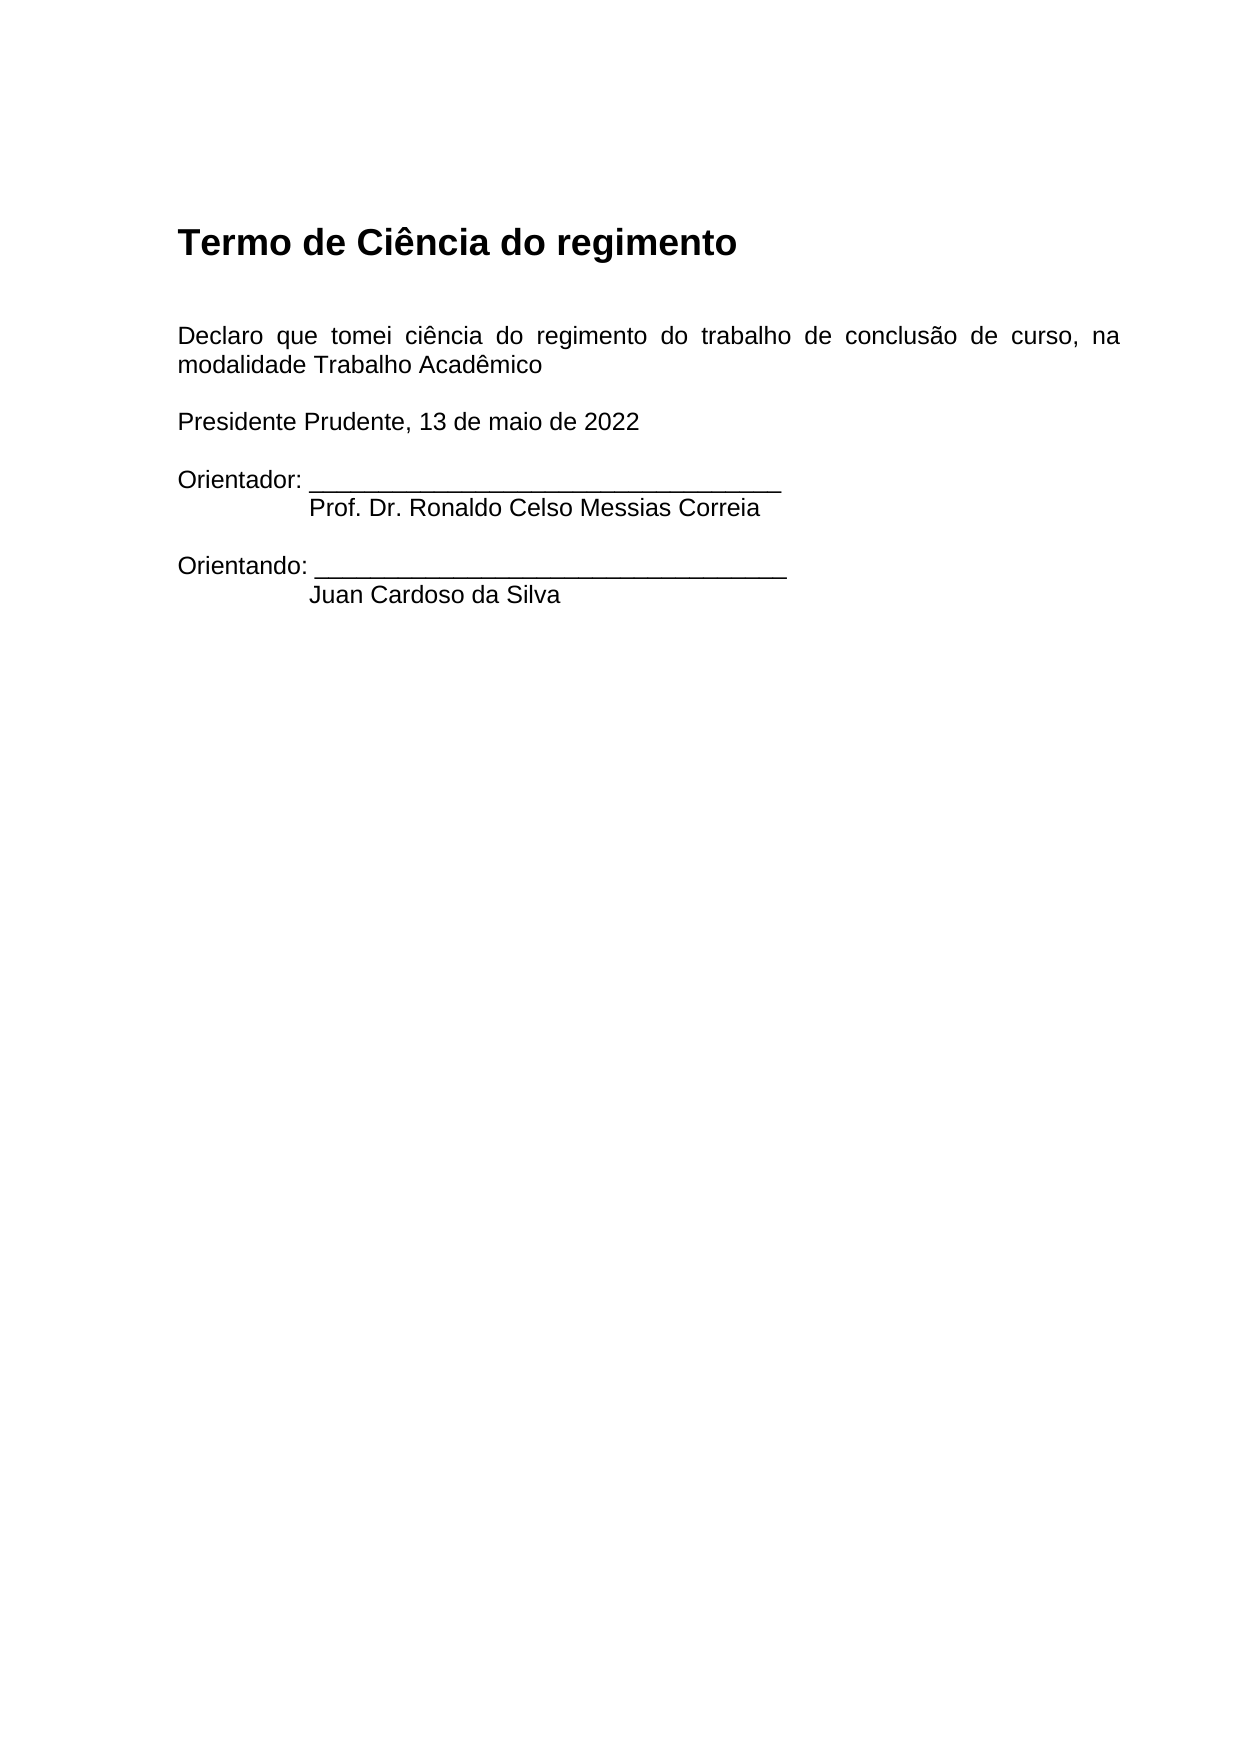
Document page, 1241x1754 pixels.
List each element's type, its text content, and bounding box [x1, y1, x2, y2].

text Juan Cardoso da Silva [177, 580, 1122, 608]
text Prof. Dr. Ronaldo Celso Messias Correia [177, 493, 1122, 522]
text Orientador: __________________________________ [177, 465, 1122, 493]
text Presidente Prudente, 13 de maio de 2022 [177, 407, 1122, 436]
text Orientando: __________________________________ [177, 551, 1122, 580]
text Declaro que tomei ciência do regimento do trabalho de conclusão de curso, na modalidade Trabalho Acadêmico [177, 321, 1122, 378]
text Termo de Ciência do regimento [177, 220, 1122, 263]
